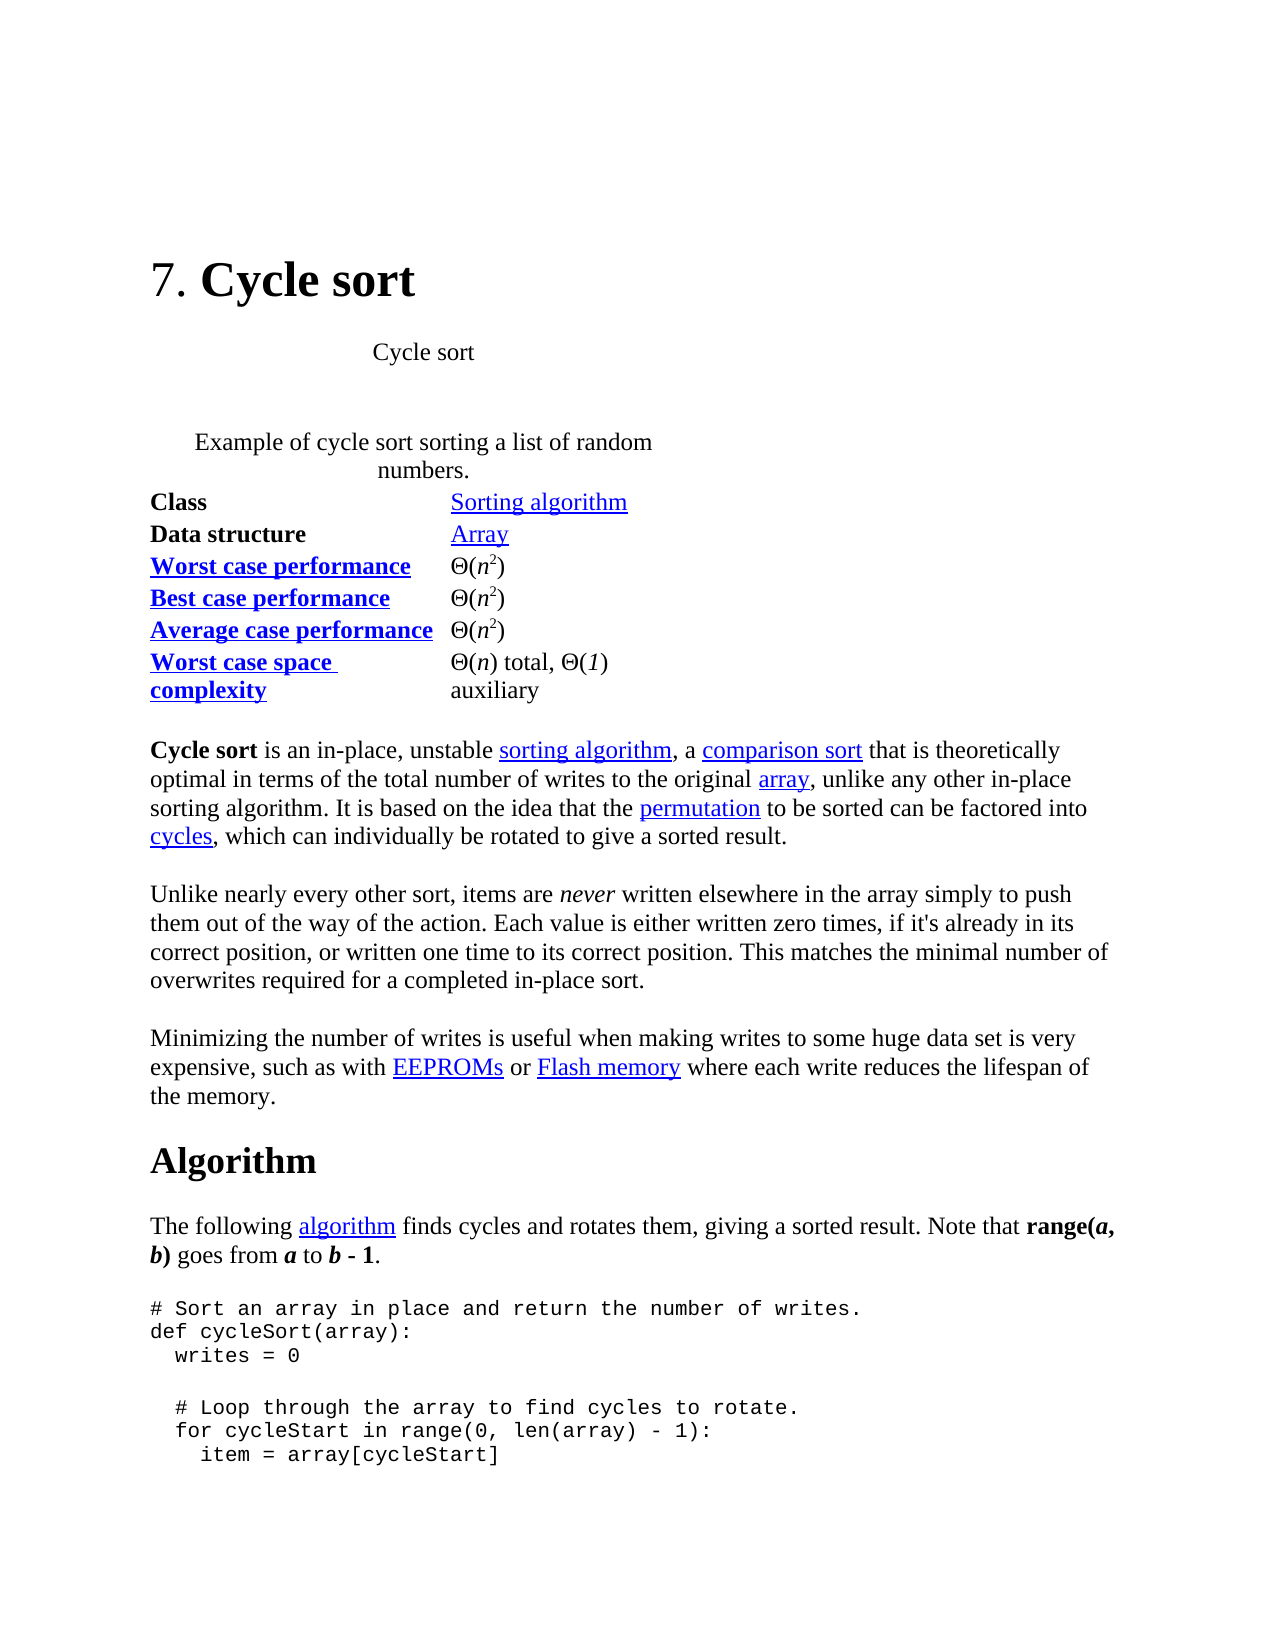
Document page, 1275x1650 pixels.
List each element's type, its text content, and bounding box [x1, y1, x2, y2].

table_cell Data structure [149, 518, 449, 550]
table_cell Θ(n) total, Θ(1) auxiliary [449, 645, 698, 706]
table_cell Example of cycle sort sorting a list of random numbers. [149, 368, 698, 486]
table_cell Class [149, 486, 449, 518]
table_cell Θ(n2) [449, 582, 698, 613]
text item = array[cycleStart] [150, 1444, 1125, 1468]
text def cycleSort(array): [150, 1321, 1125, 1345]
text for cycleStart in range(0, len(array) - 1): [150, 1420, 1125, 1444]
table_cell Θ(n2) [449, 550, 698, 582]
table_cell Best case performance [149, 582, 449, 613]
table_cell Θ(n2) [449, 614, 698, 645]
text The following algorithm finds cycles and rotates them, giving a sorted result. Note that range(a, b) goes from a to b - 1. [150, 1211, 1125, 1269]
table_cell Worst case space complexity [149, 645, 449, 706]
subtitle 7. Cycle sort [150, 249, 1125, 307]
table_cell Sorting algorithm [449, 486, 698, 518]
text # Sort an array in place and return the number of writes. [150, 1298, 1125, 1321]
text # Loop through the array to find cycles to rotate. [150, 1397, 1125, 1420]
text Minimizing the number of writes is useful when making writes to some huge data set is very expensive, such as with EEPROMs or Flash memory where each write reduces the lifespan of the memory. [150, 1023, 1125, 1110]
text writes = 0 [150, 1345, 1125, 1369]
table_cell Array [449, 518, 698, 550]
table_cell Worst case performance [149, 550, 449, 582]
text Algorithm [150, 1139, 1125, 1182]
table_cell Average case performance [149, 614, 449, 645]
table_header Cycle sort [149, 336, 698, 368]
text Unlike nearly every other sort, items are never written elsewhere in the array simply to push them out of the way of the action. Each value is either written zero times, if it's already in its correct position, or written one time to its correct position. This matches the minimal number of overwrites required for a completed in-place sort. [150, 879, 1125, 994]
text Cycle sort is an in-place, unstable sorting algorithm, a comparison sort that is theoretically optimal in terms of the total number of writes to the original array, unlike any other in-place sorting algorithm. It is based on the idea that the permutation to be sorted can be factored into cycles, which can individually be rotated to give a sorted result. [150, 735, 1125, 850]
